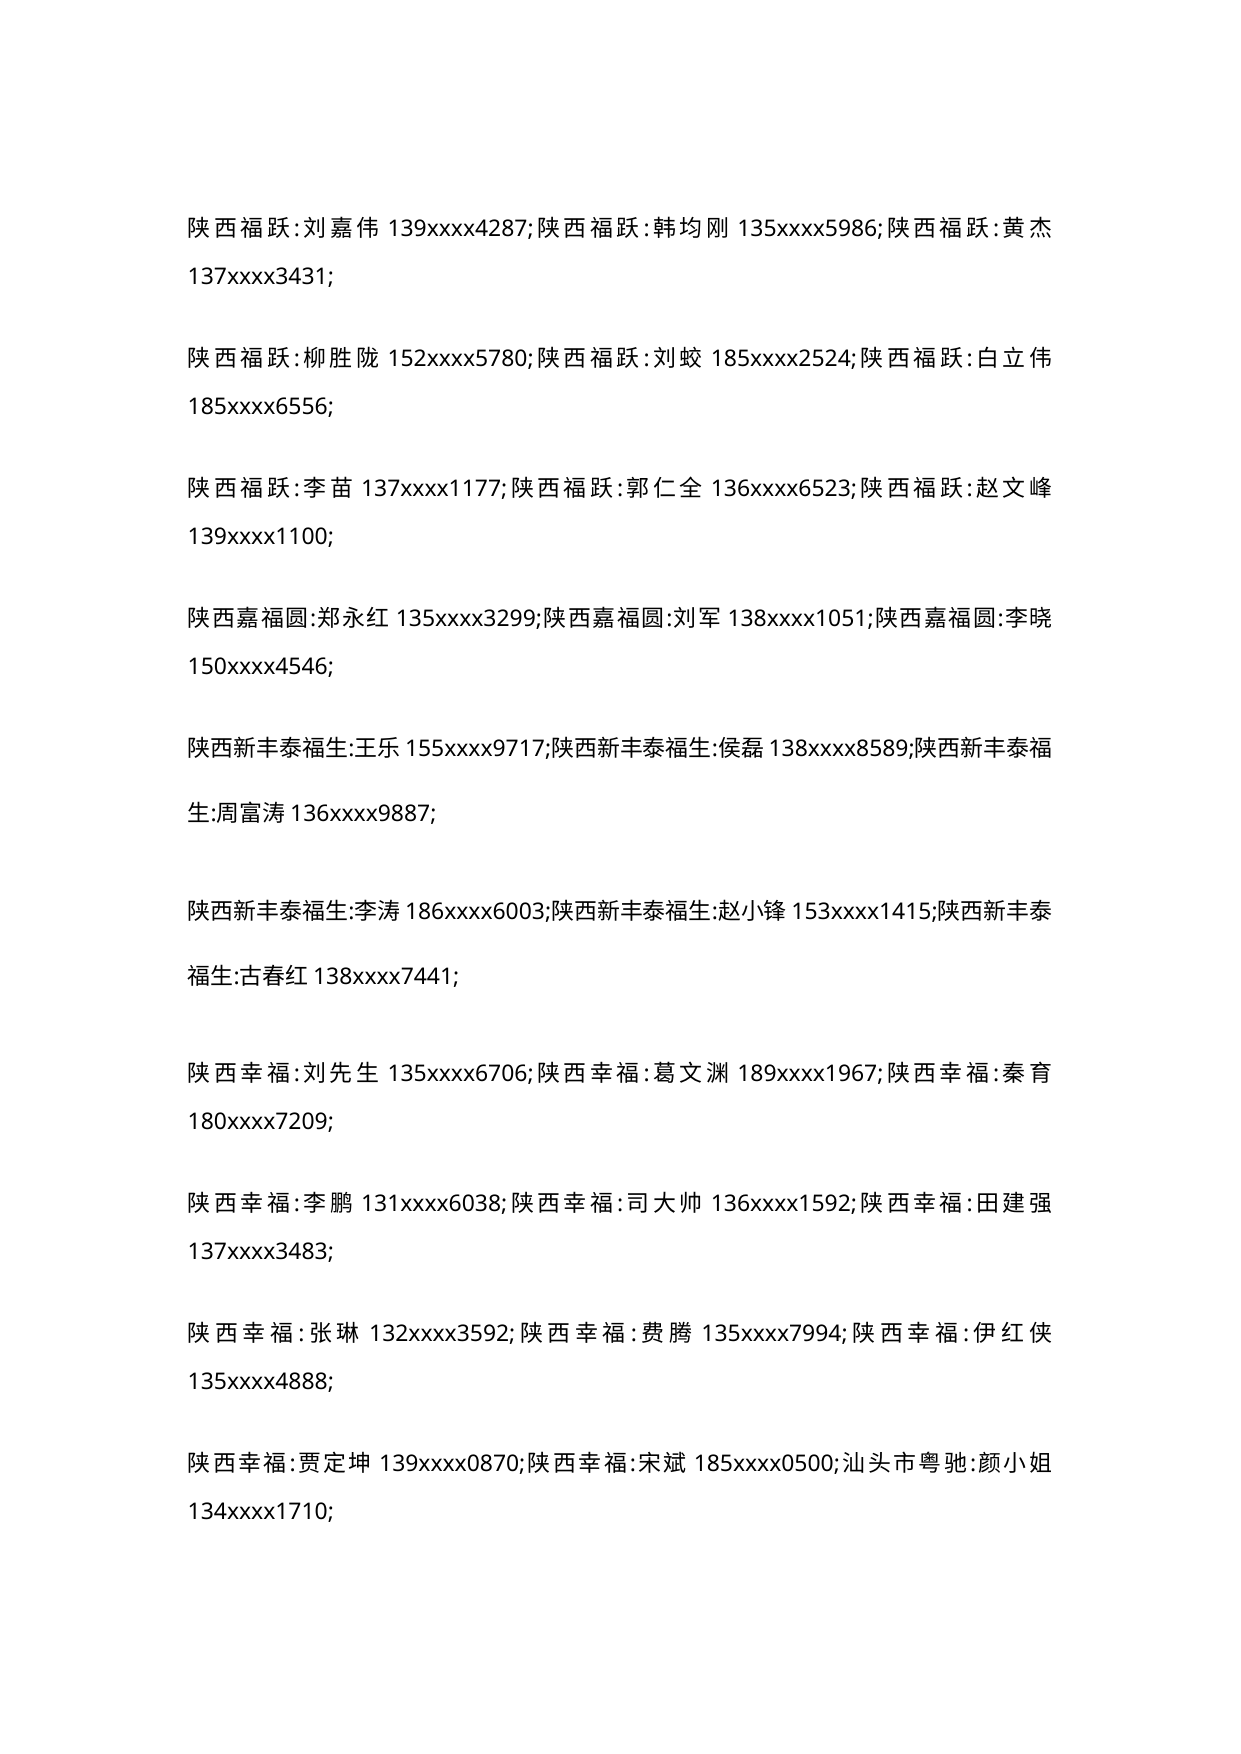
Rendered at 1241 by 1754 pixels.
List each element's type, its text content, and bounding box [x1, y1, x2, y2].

text 陕西嘉福圆:郑永红135xxxx3299;陕西嘉福圆:刘军138xxxx1051;陕西嘉福圆:李晓150xxxx4546; [187, 584, 1053, 682]
text 陕西幸福:刘先生135xxxx6706;陕西幸福:葛文渊189xxxx1967;陕西幸福:秦育180xxxx7209; [187, 1039, 1053, 1137]
text 陕西福跃:柳胜陇152xxxx5780;陕西福跃:刘蛟185xxxx2524;陕西福跃:白立伟185xxxx6556; [187, 324, 1053, 422]
text 陕西新丰泰福生:王乐155xxxx9717;陕西新丰泰福生:侯磊138xxxx8589;陕西新丰泰福生:周富涛136xxxx9887; [187, 714, 1053, 844]
text 陕西幸福:张琳132xxxx3592;陕西幸福:费腾135xxxx7994;陕西幸福:伊红侠135xxxx4888; [187, 1299, 1053, 1397]
text 陕西福跃:李苗137xxxx1177;陕西福跃:郭仁全136xxxx6523;陕西福跃:赵文峰139xxxx1100; [187, 454, 1053, 552]
text 陕西福跃:刘嘉伟139xxxx4287;陕西福跃:韩均刚135xxxx5986;陕西福跃:黄杰137xxxx3431; [187, 194, 1053, 292]
text 陕西幸福:贾定坤139xxxx0870;陕西幸福:宋斌185xxxx0500;汕头市粤驰:颜小姐134xxxx1710; [187, 1429, 1053, 1527]
text 陕西新丰泰福生:李涛186xxxx6003;陕西新丰泰福生:赵小锋153xxxx1415;陕西新丰泰福生:古春红138xxxx7441; [187, 877, 1053, 1007]
text 陕西幸福:李鹏131xxxx6038;陕西幸福:司大帅136xxxx1592;陕西幸福:田建强137xxxx3483; [187, 1169, 1053, 1267]
